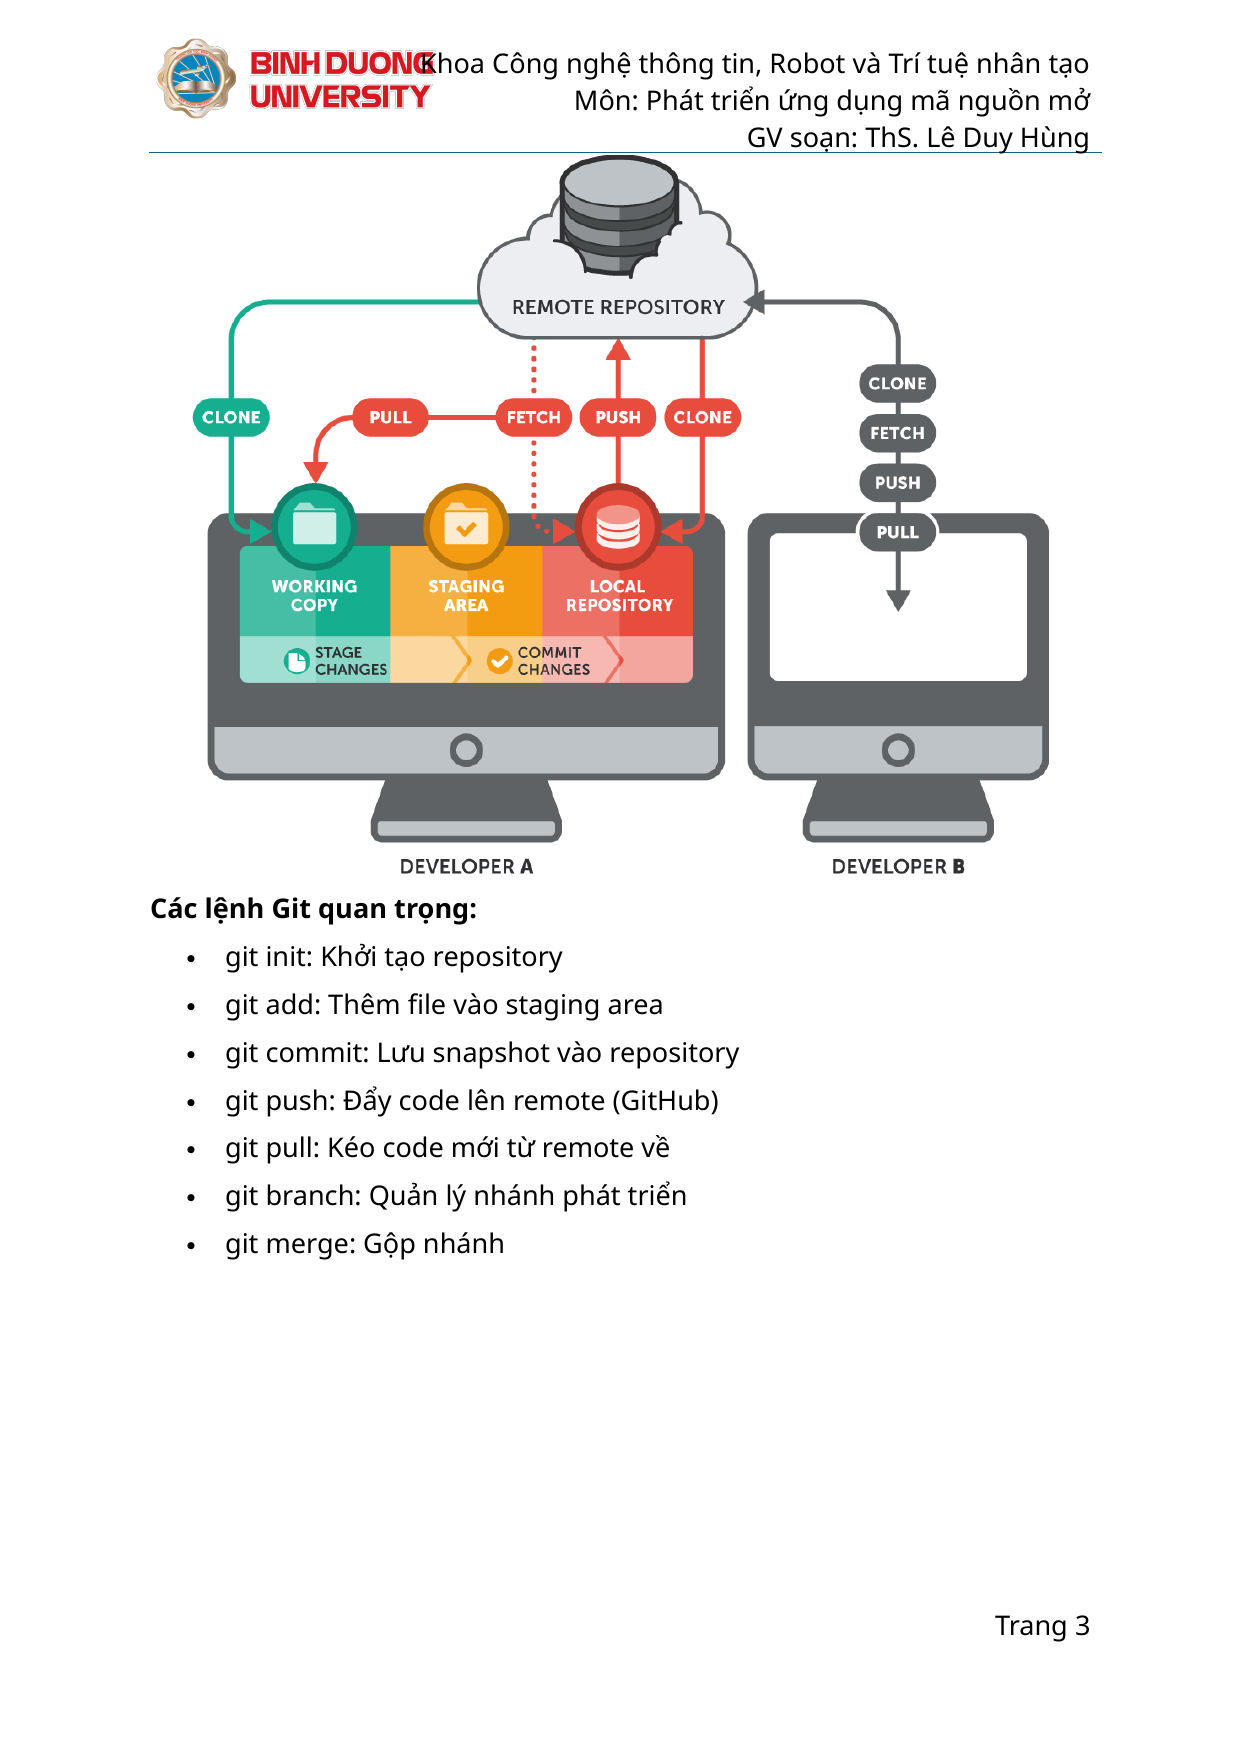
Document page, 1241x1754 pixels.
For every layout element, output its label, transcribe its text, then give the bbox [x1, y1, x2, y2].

list git pull: Kéo code mới từ remote về [187, 1129, 1090, 1166]
list git branch: Quản lý nhánh phát triển [187, 1177, 1090, 1214]
picture [191, 155, 1050, 879]
list git add: Thêm file vào staging area [187, 985, 1090, 1022]
text Các lệnh Git quan trọng: [150, 889, 1090, 926]
list git commit: Lưu snapshot vào repository [187, 1033, 1090, 1070]
list git merge: Gộp nhánh [187, 1225, 1090, 1262]
list git init: Khởi tạo repository [187, 937, 1090, 974]
list git push: Đẩy code lên remote (GitHub) [187, 1081, 1090, 1118]
picture [150, 33, 440, 123]
